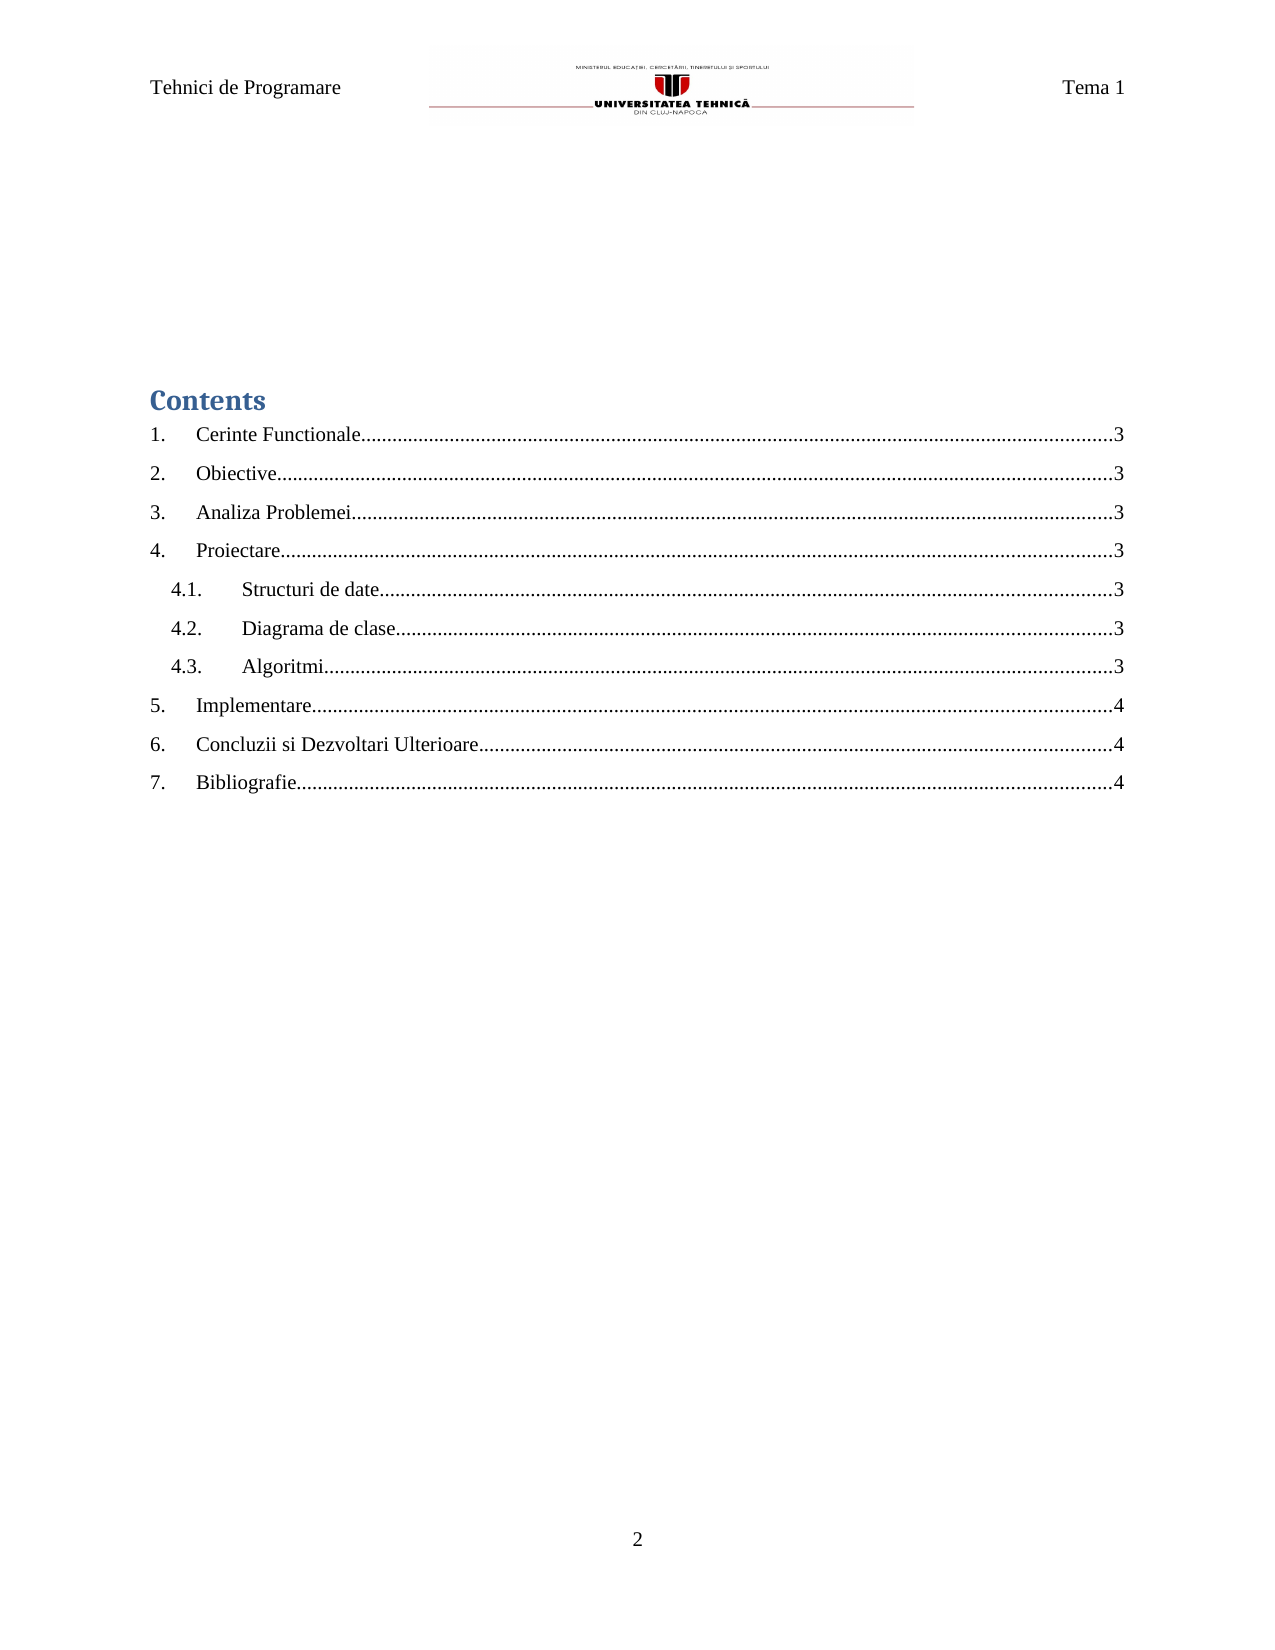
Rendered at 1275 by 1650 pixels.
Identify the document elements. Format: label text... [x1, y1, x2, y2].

text 5. Implementare 4 [150, 693, 1125, 717]
picture [429, 45, 915, 126]
text 4.3. Algoritmi 3 [171, 654, 1125, 678]
text 4. Proiectare 3 [150, 538, 1125, 562]
text 1. Cerinte Functionale 3 [150, 422, 1125, 446]
text 7. Bibliografie 4 [150, 770, 1125, 794]
text 3. Analiza Problemei 3 [150, 499, 1125, 524]
text 4.1. Structuri de date 3 [171, 577, 1125, 601]
text 2. Obiective 3 [150, 461, 1125, 485]
subtitle Contents [150, 384, 1125, 417]
text 6. Concluzii si Dezvoltari Ulterioare 4 [150, 731, 1125, 756]
text 4.2. Diagrama de clase 3 [171, 616, 1125, 639]
